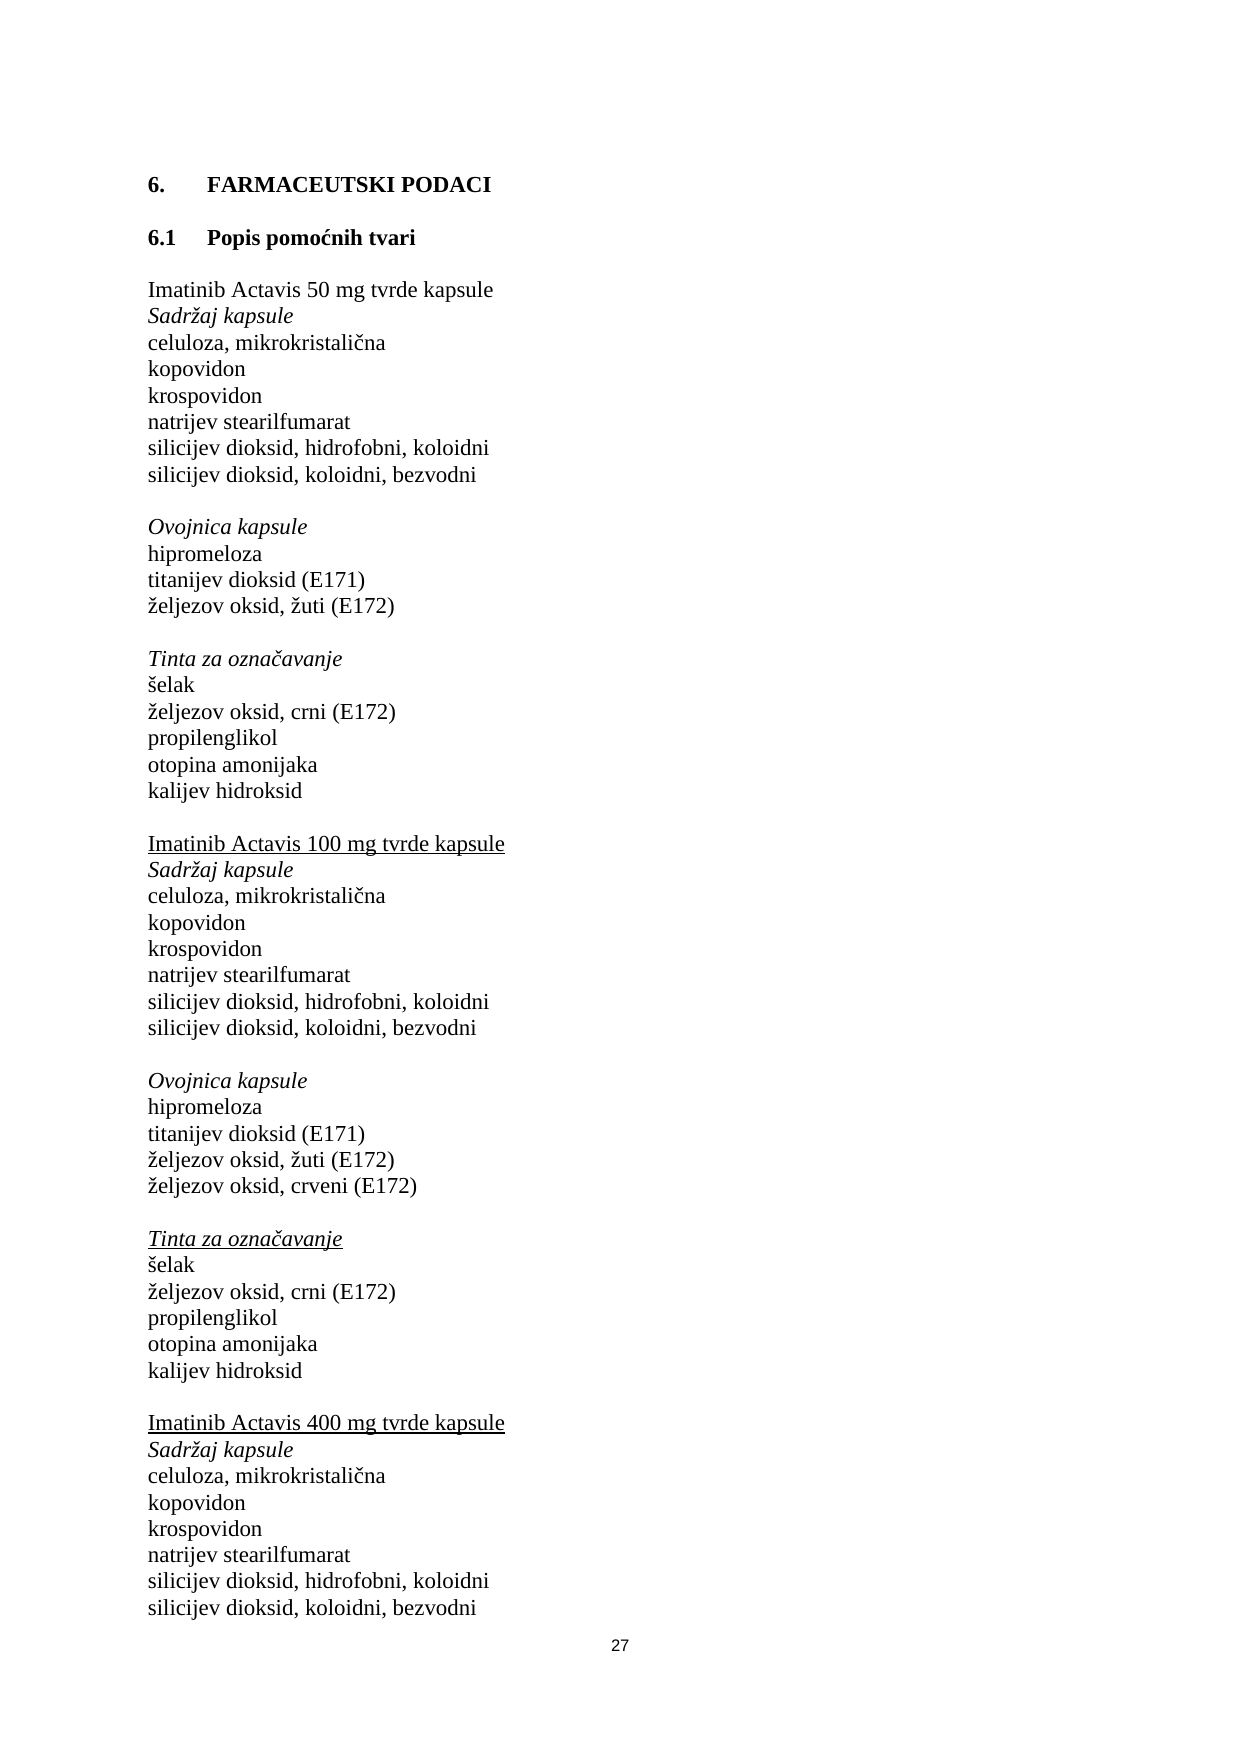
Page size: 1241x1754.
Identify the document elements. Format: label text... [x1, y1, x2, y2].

text Imatinib Actavis 50 mg tvrde kapsule [148, 276, 1092, 303]
text željezov oksid, žuti (E172) [148, 592, 1092, 619]
text Sadržaj kapsule [148, 856, 1092, 882]
text otopina amonijaka [148, 751, 1092, 777]
text kopovidon [148, 355, 1092, 382]
text propilenglikol [148, 1304, 1092, 1330]
text šelak [148, 672, 1092, 698]
text krospovidon [148, 1515, 1092, 1541]
text krospovidon [148, 382, 1092, 408]
text Ovojnica kapsule [148, 1067, 1092, 1093]
text željezov oksid, žuti (E172) [148, 1146, 1092, 1172]
text silicijev dioksid, hidrofobni, koloidni [148, 988, 1092, 1014]
text silicijev dioksid, koloidni, bezvodni [148, 1014, 1092, 1041]
text propilenglikol [148, 724, 1092, 751]
text Tinta za označavanje [148, 645, 1092, 672]
text otopina amonijaka [148, 1330, 1092, 1357]
text 6. FARMACEUTSKI PODACI [148, 171, 1092, 197]
text silicijev dioksid, koloidni, bezvodni [148, 461, 1092, 487]
text Imatinib Actavis 400 mg tvrde kapsule [148, 1409, 1092, 1436]
text Tinta za označavanje [148, 1225, 1092, 1251]
text Sadržaj kapsule [148, 303, 1092, 329]
text natrijev stearilfumarat [148, 961, 1092, 988]
text silicijev dioksid, hidrofobni, koloidni [148, 1568, 1092, 1594]
text kopovidon [148, 909, 1092, 935]
text Sadržaj kapsule [148, 1436, 1092, 1462]
text celuloza, mikrokristalična [148, 1462, 1092, 1488]
text celuloza, mikrokristalična [148, 882, 1092, 909]
text željezov oksid, crni (E172) [148, 1278, 1092, 1304]
text titanijev dioksid (E171) [148, 1119, 1092, 1146]
text hipromeloza [148, 1093, 1092, 1119]
text celuloza, mikrokristalična [148, 329, 1092, 355]
text Imatinib Actavis 100 mg tvrde kapsule [148, 830, 1092, 856]
text hipromeloza [148, 540, 1092, 566]
text željezov oksid, crni (E172) [148, 698, 1092, 724]
text natrijev stearilfumarat [148, 408, 1092, 434]
text šelak [148, 1251, 1092, 1278]
text krospovidon [148, 935, 1092, 961]
text kopovidon [148, 1488, 1092, 1515]
text kalijev hidroksid [148, 777, 1092, 803]
text 6.1 Popis pomoćnih tvari [148, 223, 1092, 250]
text Ovojnica kapsule [148, 513, 1092, 540]
text željezov oksid, crveni (E172) [148, 1172, 1092, 1199]
text silicijev dioksid, hidrofobni, koloidni [148, 434, 1092, 461]
text titanijev dioksid (E171) [148, 566, 1092, 592]
text natrijev stearilfumarat [148, 1541, 1092, 1568]
text silicijev dioksid, koloidni, bezvodni [148, 1594, 1092, 1620]
text kalijev hidroksid [148, 1357, 1092, 1383]
